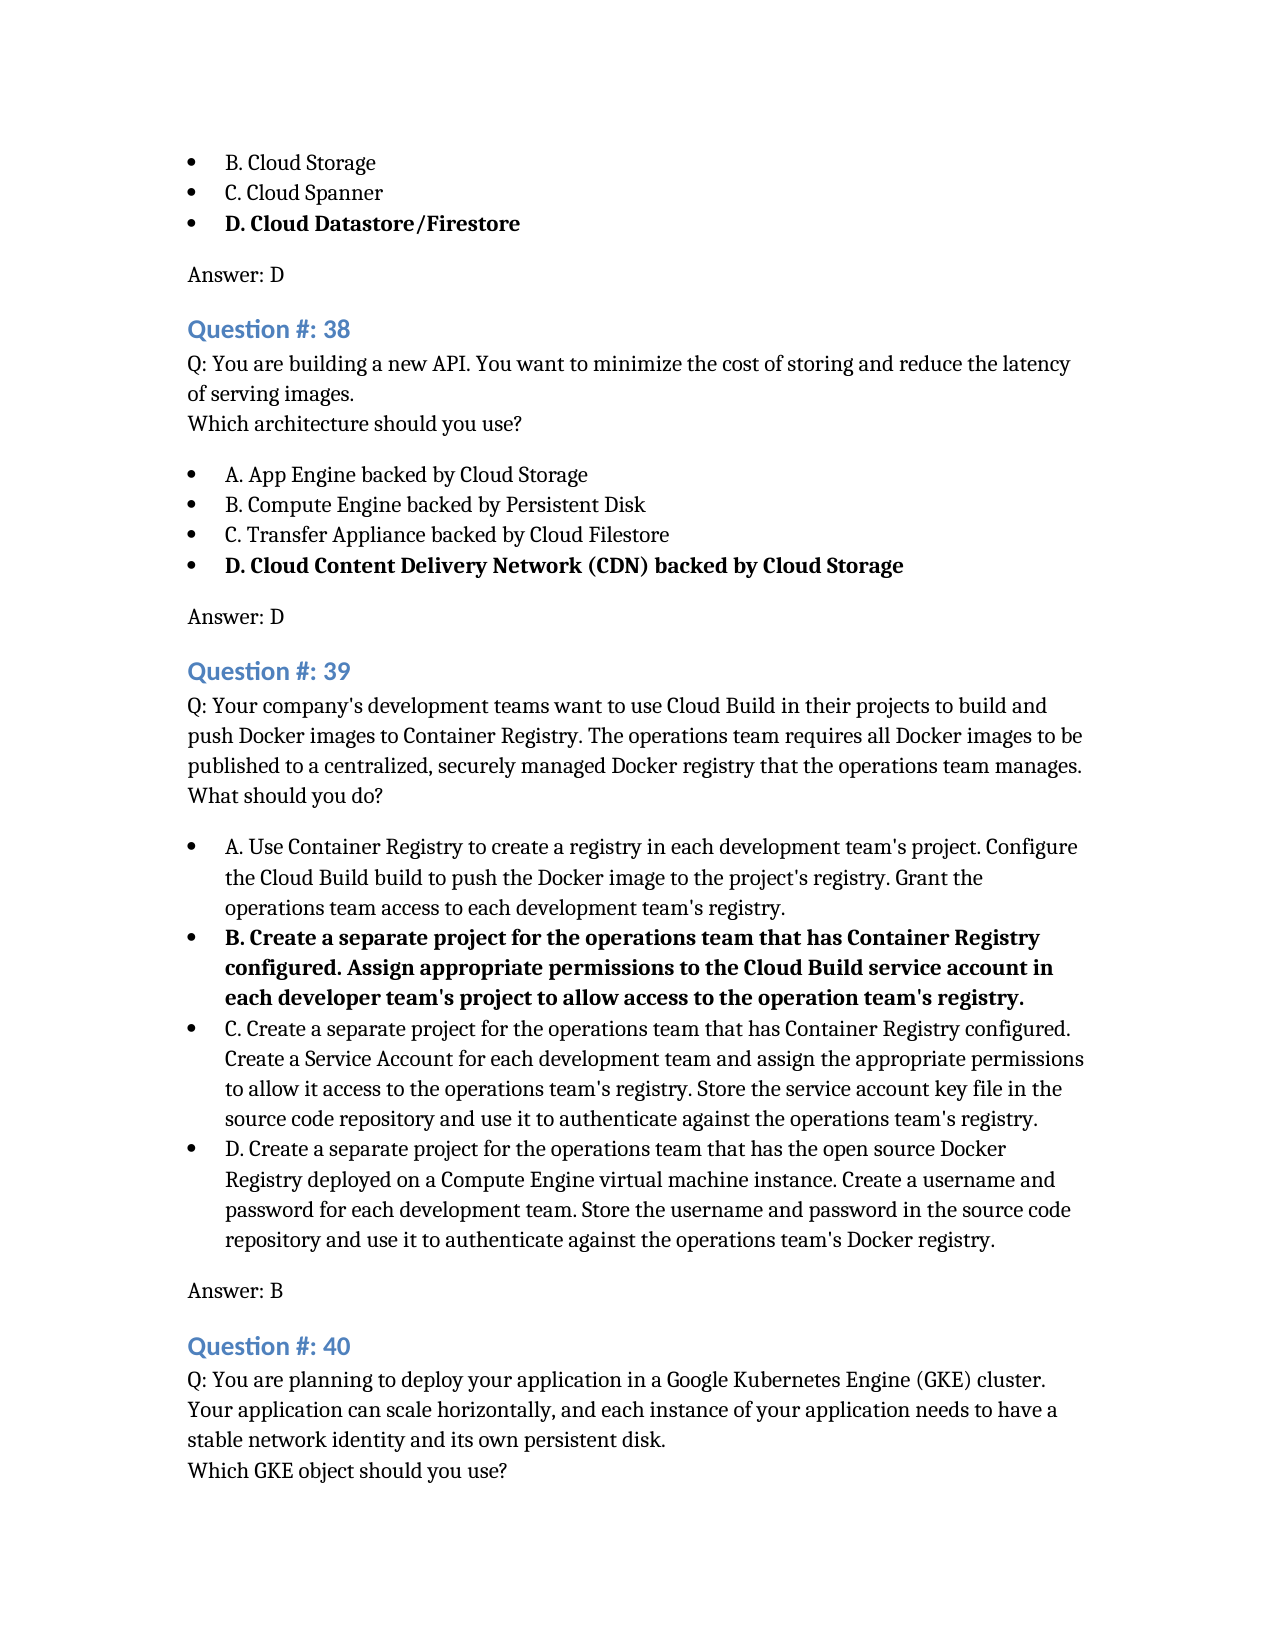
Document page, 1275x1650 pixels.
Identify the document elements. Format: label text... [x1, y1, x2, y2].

subtitle Question #: 40 [187, 1329, 1087, 1362]
list C. Cloud Spanner [187, 180, 1087, 207]
list C. Create a separate project for the operations team that has Container Registry configured. Create a Service Account for each development team and assign the appropriate permissions to allow it access to the operations team's registry. Store the service account key file in the source code repository and use it to authenticate against the operations team's registry. [187, 1015, 1087, 1132]
list A. Use Container Registry to create a registry in each development team's project. Configure the Cloud Build build to push the Docker image to the project's registry. Grant the operations team access to each development team's registry. [187, 834, 1087, 921]
text Q: You are building a new API. You want to minimize the cost of storing and reduce the latency of serving images. Which architecture should you use? [187, 350, 1087, 437]
text Q: Your company's development teams want to use Cloud Build in their projects to build and push Docker images to Container Registry. The operations team requires all Docker images to be published to a centralized, securely managed Docker registry that the operations team manages. What should you do? [187, 692, 1087, 809]
text Answer: D [187, 603, 1087, 630]
list C. Transfer Appliance backed by Cloud Filestore [187, 522, 1087, 549]
list B. Compute Engine backed by Persistent Disk [187, 492, 1087, 518]
list A. App Engine backed by Cloud Storage [187, 462, 1087, 488]
text Answer: D [187, 261, 1087, 288]
list D. Cloud Datastore/Firestore [187, 210, 1087, 237]
list D. Create a separate project for the operations team that has the open source Docker Registry deployed on a Compute Engine virtual machine instance. Create a username and password for each development team. Store the username and password in the source code repository and use it to authenticate against the operations team's Docker registry. [187, 1136, 1087, 1253]
subtitle Question #: 38 [187, 312, 1087, 346]
subtitle Question #: 39 [187, 654, 1087, 688]
text Answer: B [187, 1278, 1087, 1304]
list D. Cloud Content Delivery Network (CDN) backed by Cloud Storage [187, 552, 1087, 579]
list B. Create a separate project for the operations team that has Container Registry configured. Assign appropriate permissions to the Cloud Build service account in each developer team's project to allow access to the operation team's registry. [187, 925, 1087, 1012]
text Q: You are planning to deploy your application in a Google Kubernetes Engine (GKE) cluster. Your application can scale horizontally, and each instance of your application needs to have a stable network identity and its own persistent disk. Which GKE object should you use? [187, 1367, 1087, 1484]
list B. Cloud Storage [187, 150, 1087, 176]
